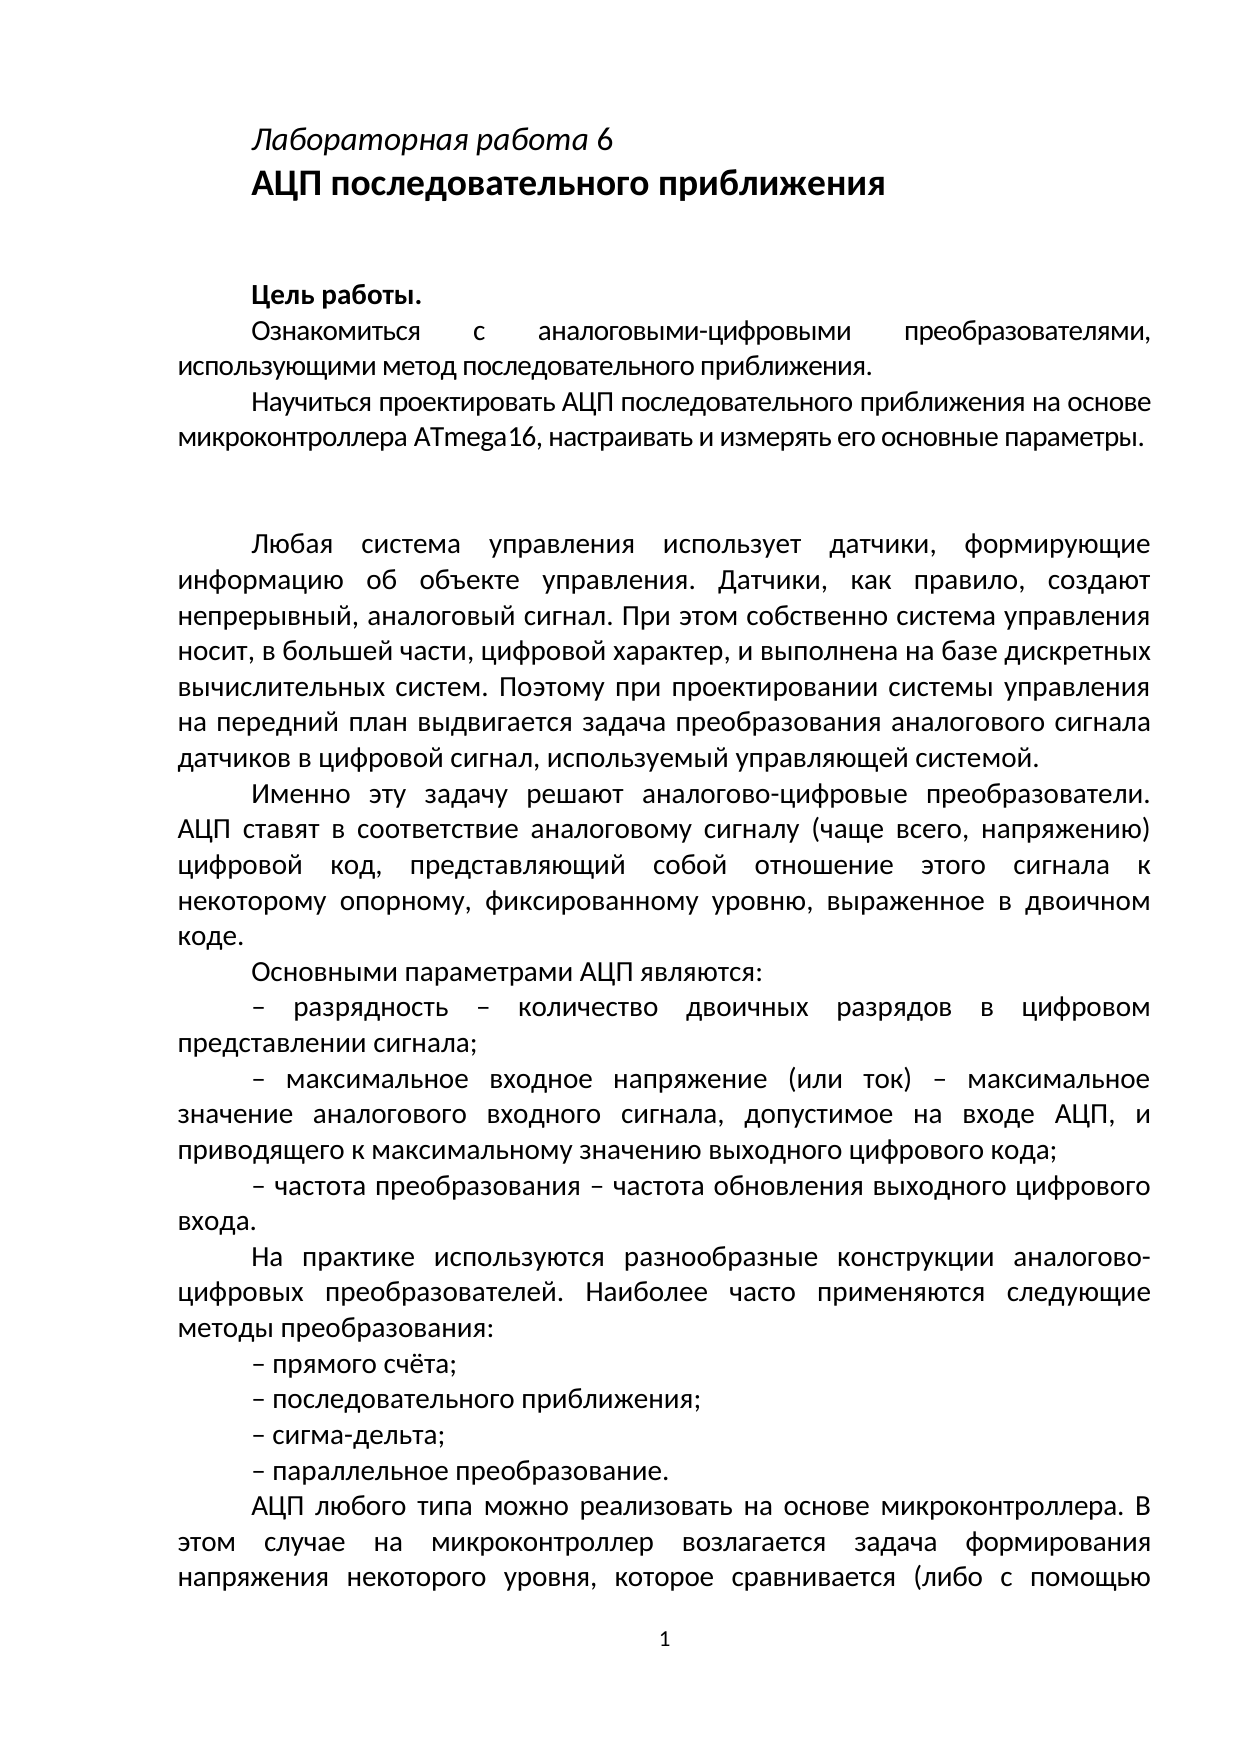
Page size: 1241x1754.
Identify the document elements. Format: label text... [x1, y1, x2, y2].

text Цель работы. [177, 276, 1152, 312]
text – последовательного приближения; [177, 1380, 1152, 1416]
text Научиться проектировать АЦП последовательного приближения на основе микроконтроллера ATmega16, настраивать и измерять его основные параметры. [177, 383, 1152, 454]
text Ознакомиться с аналоговыми-цифровыми преобразователями, использующими метод последовательного приближения. [177, 312, 1152, 383]
text – параллельное преобразование. [177, 1452, 1152, 1487]
text Основными параметрами АЦП являются: [177, 953, 1152, 988]
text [177, 1487, 1152, 1594]
text На практике используются разнообразные конструкции аналогово-цифровых преобразователей. Наиболее часто применяются следующие методы преобразования: [177, 1238, 1152, 1345]
text Именно эту задачу решают аналогово-цифровые преобразователи. АЦП ставят в соответствие аналоговому сигналу (чаще всего, напряжению) цифровой код, представляющий собой отношение этого сигнала к некоторому опорному, фиксированному уровню, выраженное в двоичном коде. [177, 775, 1152, 953]
text – максимальное входное напряжение (или ток) – максимальное значение аналогового входного сигнала, допустимое на входе АЦП, и приводящего к максимальному значению выходного цифрового кода; [177, 1060, 1152, 1167]
text – прямого счёта; [177, 1345, 1152, 1380]
text АЦП последовательного приближения [177, 159, 1152, 205]
text – сигма-дельта; [177, 1416, 1152, 1452]
text Лабораторная работа 6 [177, 118, 1152, 159]
text Любая система управления использует датчики, формирующие информацию об объекте управления. Датчики, как правило, создают непрерывный, аналоговый сигнал. При этом собственно система управления носит, в большей части, цифровой характер, и выполнена на базе дискретных вычислительных систем. Поэтому при проектировании системы управления на передний план выдвигается задача преобразования аналогового сигнала датчиков в цифровой сигнал, используемый управляющей системой. [177, 525, 1152, 775]
text – частота преобразования – частота обновления выходного цифрового входа. [177, 1167, 1152, 1238]
text – разрядность – количество двоичных разрядов в цифровом представлении сигнала; [177, 988, 1152, 1060]
